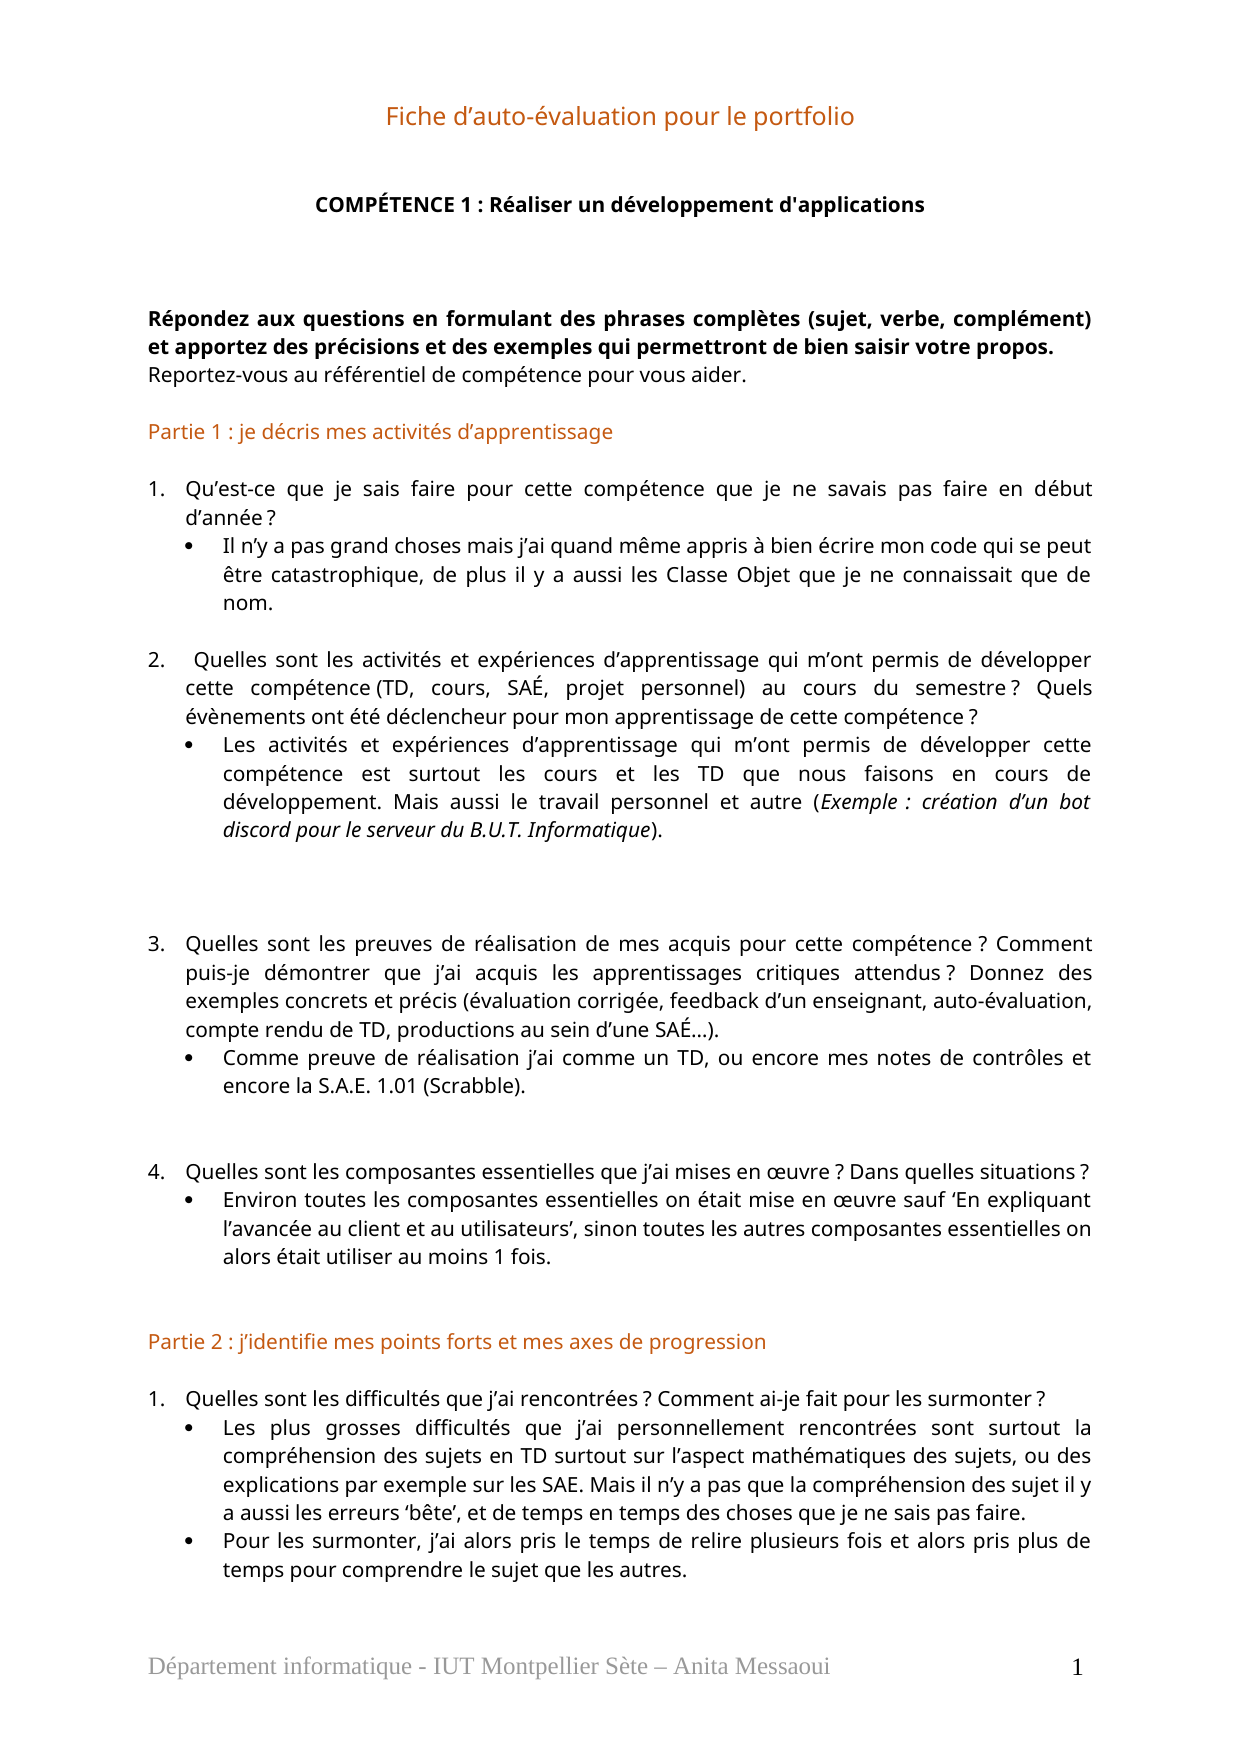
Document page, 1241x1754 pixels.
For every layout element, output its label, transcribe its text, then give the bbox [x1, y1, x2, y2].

list Quelles sont les difficultés que j’ai rencontrées ? Comment ai-je fait pour les surmonter ? [148, 1384, 1093, 1413]
text Partie 1 : je décris mes activités d’apprentissage [148, 417, 1093, 446]
subtitle Fiche d’auto-évaluation pour le portfolio [148, 99, 1093, 133]
list Pour les surmonter, j’ai alors pris le temps de relire plusieurs fois et alors pris plus de temps pour comprendre le sujet que les autres. [185, 1527, 1093, 1583]
text ﻿Répondez aux questions en formulant des phrases complètes (sujet, verbe, complément) et apportez des précisions et des exemples qui permettront de bien saisir votre propos. [148, 304, 1093, 361]
list Comme preuve de réalisation j’ai comme un TD, ou encore mes notes de contrôles et encore la S.A.E. 1.01 (Scrabble). [185, 1043, 1093, 1100]
list Quelles sont les composantes essentielles que j’ai mises en œuvre ? Dans quelles situations ? [148, 1157, 1093, 1185]
text Partie 2 : j’identifie mes points forts et mes axes de progression [148, 1327, 1093, 1356]
list Quelles sont les activités et expériences d’apprentissage qui m’ont permis de développer cette compétence (TD, cours, SAÉ, projet personnel) au cours du semestre ? Quels évènements ont été déclencheur pour mon apprentissage de cette compétence ? [148, 645, 1093, 730]
list Quelles sont les preuves de réalisation de mes acquis pour cette compétence ? Comment puis-je démontrer que j’ai acquis les apprentissages critiques attendus ? Donnez des exemples concrets et précis (évaluation corrigée, feedback d’un enseignant, auto-évaluation, compte rendu de TD, productions au sein d’une SAÉ…). [148, 929, 1093, 1043]
list Les plus grosses difficultés que j’ai personnellement rencontrées sont surtout la compréhension des sujets en TD surtout sur l’aspect mathématiques des sujets, ou des explications par exemple sur les SAE. Mais il n’y a pas que la compréhension des sujet il y a aussi les erreurs ‘bête’, et de temps en temps des choses que je ne sais pas faire. [185, 1413, 1093, 1527]
text COMPÉTENCE 1 : Réaliser un développement d'applications [148, 190, 1093, 218]
list Les activités et expériences d’apprentissage qui m’ont permis de développer cette compétence est surtout les cours et les TD que nous faisons en cours de développement. Mais aussi le travail personnel et autre (Exemple : création d’un bot discord pour le serveur du B.U.T. Informatique). [185, 730, 1093, 844]
list Il n’y a pas grand choses mais j’ai quand même appris à bien écrire mon code qui se peut être catastrophique, de plus il y a aussi les Classe Objet que je ne connaissait que de nom. [185, 531, 1093, 617]
list ﻿Qu’est-ce que je sais faire pour cette compétence que je ne savais pas faire en début d’année ? [148, 474, 1093, 531]
text Reportez-vous au référentiel de compétence pour vous aider. [148, 361, 1093, 389]
list Environ toutes les composantes essentielles on était mise en œuvre sauf ‘En expliquant l’avancée au client et au utilisateurs’, sinon toutes les autres composantes essentielles on alors était utiliser au moins 1 fois. [185, 1185, 1093, 1271]
